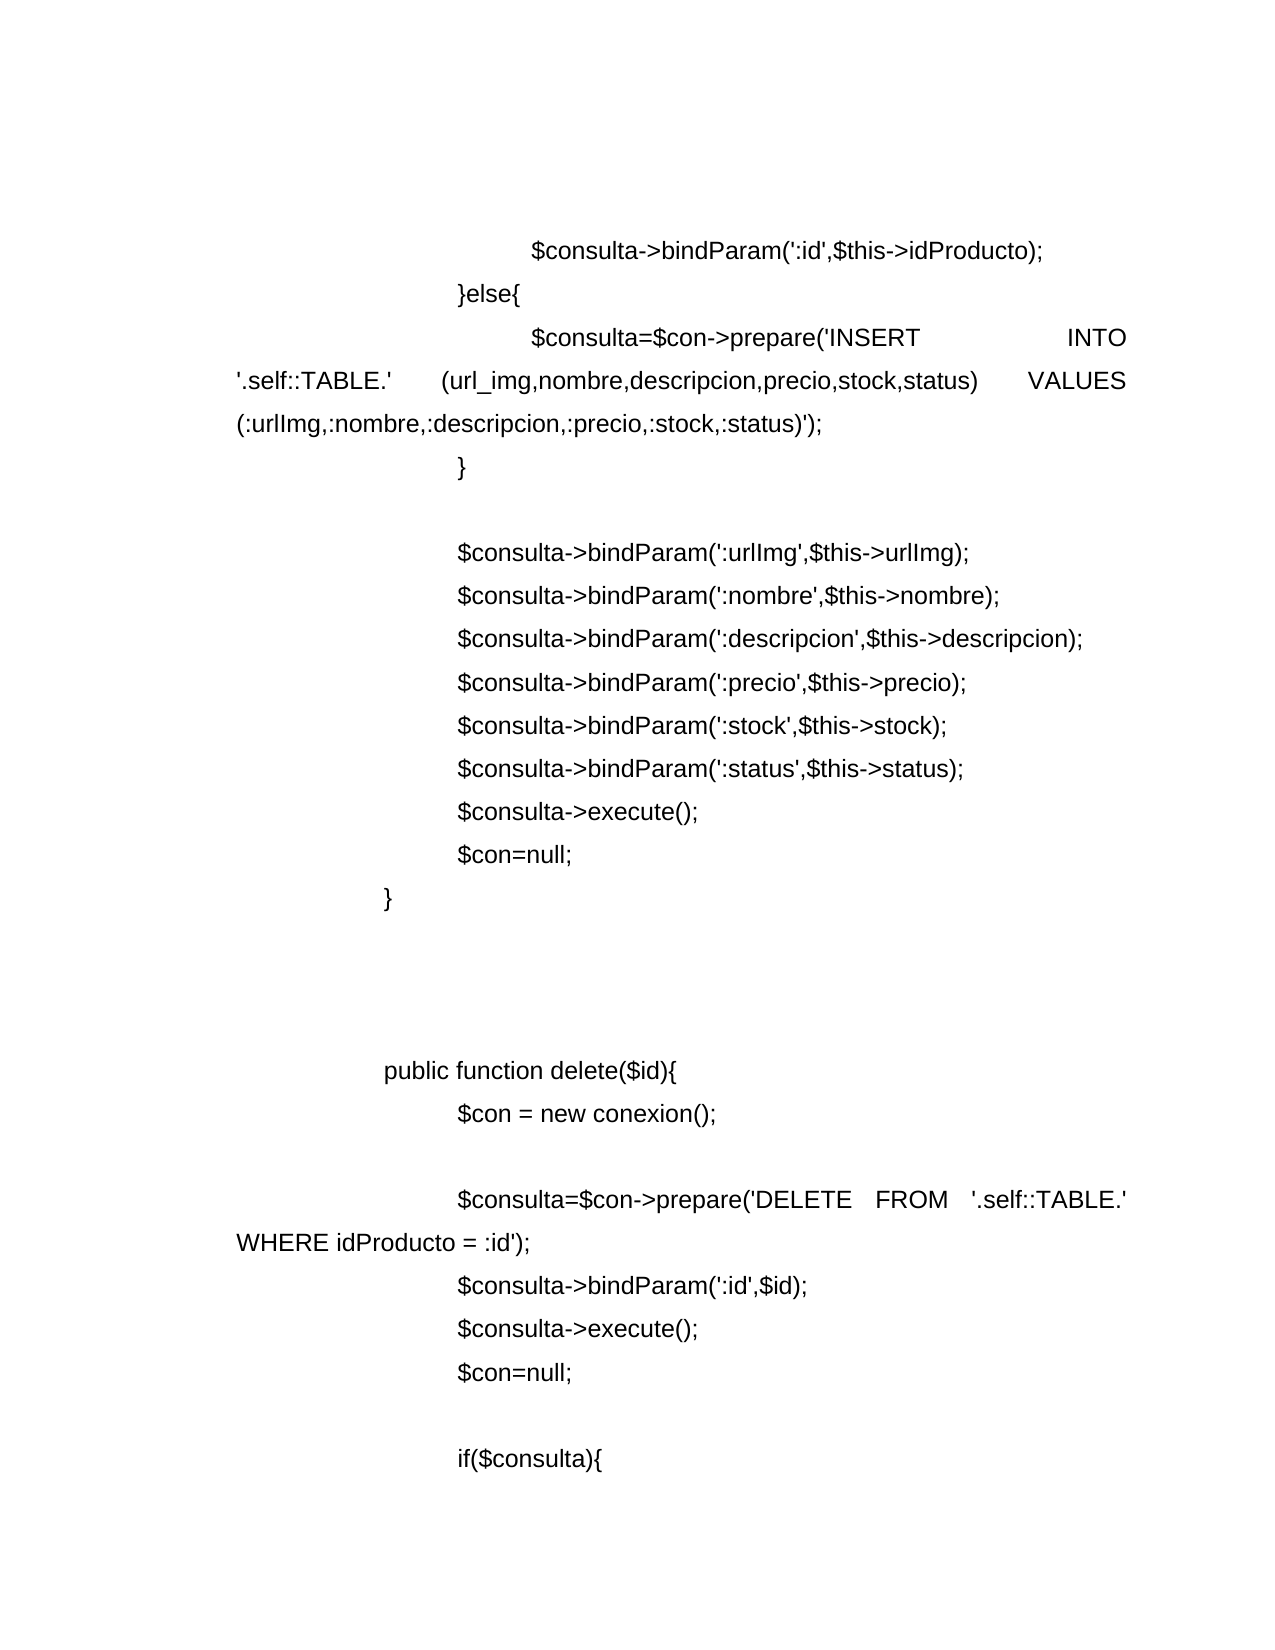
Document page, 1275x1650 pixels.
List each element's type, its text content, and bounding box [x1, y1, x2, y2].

text $consulta=$con->prepare('INSERT INTO '.self::TABLE.' (url_img,nombre,descripcion,precio,stock,status) VALUES (:urlImg,:nombre,:descripcion,:precio,:stock,:status)'); [236, 322, 1127, 437]
text $consulta->bindParam(':descripcion',$this->descripcion); [236, 624, 1127, 653]
text public function delete($id){ [236, 1056, 1127, 1084]
text $consulta->bindParam(':stock',$this->stock); [236, 711, 1127, 739]
text $consulta->execute(); [236, 797, 1127, 826]
text $con=null; [236, 840, 1127, 869]
text $consulta->execute(); [236, 1314, 1127, 1343]
text $consulta->bindParam(':status',$this->status); [236, 754, 1127, 782]
text $consulta=$con->prepare('DELETE FROM '.self::TABLE.' WHERE idProducto = :id'); [236, 1185, 1127, 1257]
text if($consulta){ [236, 1444, 1127, 1472]
text } [236, 883, 1127, 912]
text $consulta->bindParam(':precio',$this->precio); [236, 667, 1127, 696]
text $con=null; [236, 1357, 1127, 1386]
text $consulta->bindParam(':id',$this->idProducto); [236, 236, 1127, 265]
text $consulta->bindParam(':id',$id); [236, 1271, 1127, 1300]
text } [236, 452, 1127, 481]
text $consulta->bindParam(':urlImg',$this->urlImg); [236, 538, 1127, 567]
text }else{ [236, 279, 1127, 308]
text $con = new conexion(); [236, 1099, 1127, 1127]
text $consulta->bindParam(':nombre',$this->nombre); [236, 581, 1127, 610]
